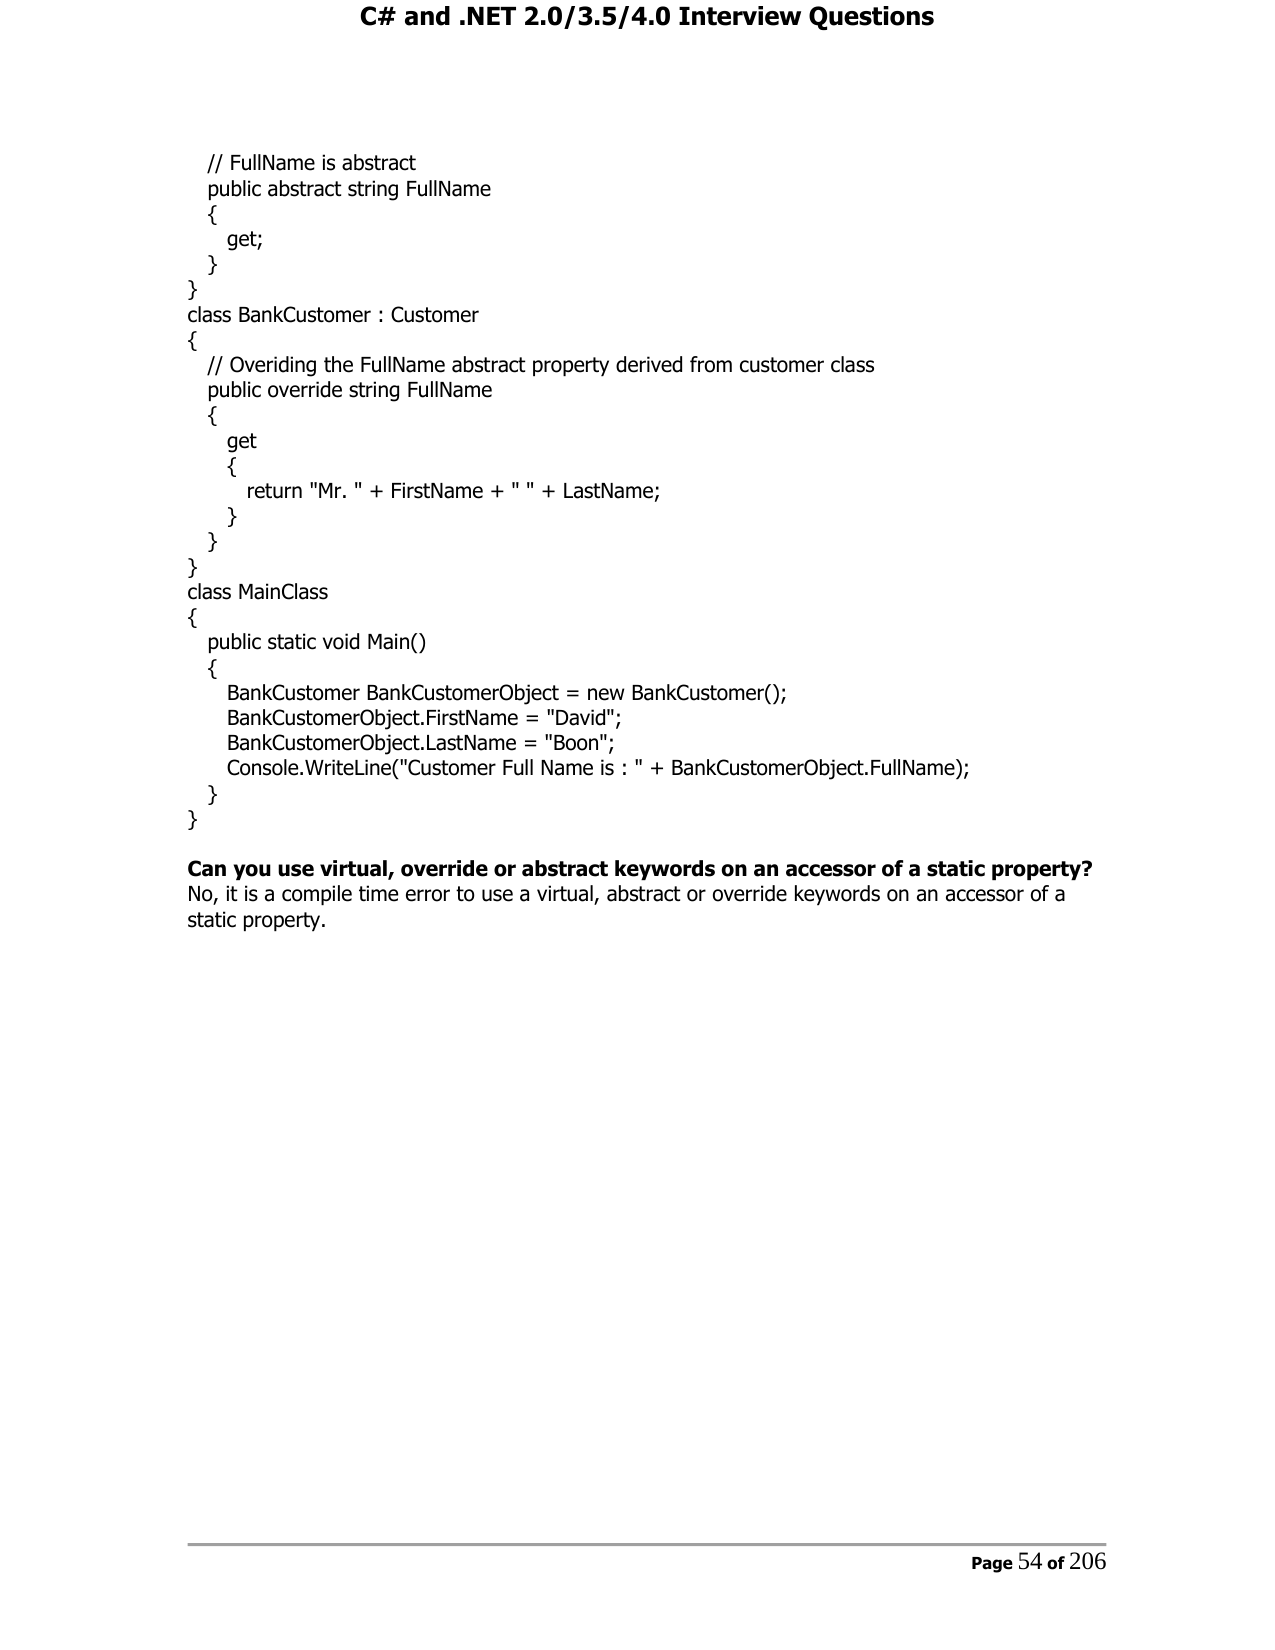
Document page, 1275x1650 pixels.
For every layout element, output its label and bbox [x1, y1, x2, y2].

text [187, 150, 1106, 931]
